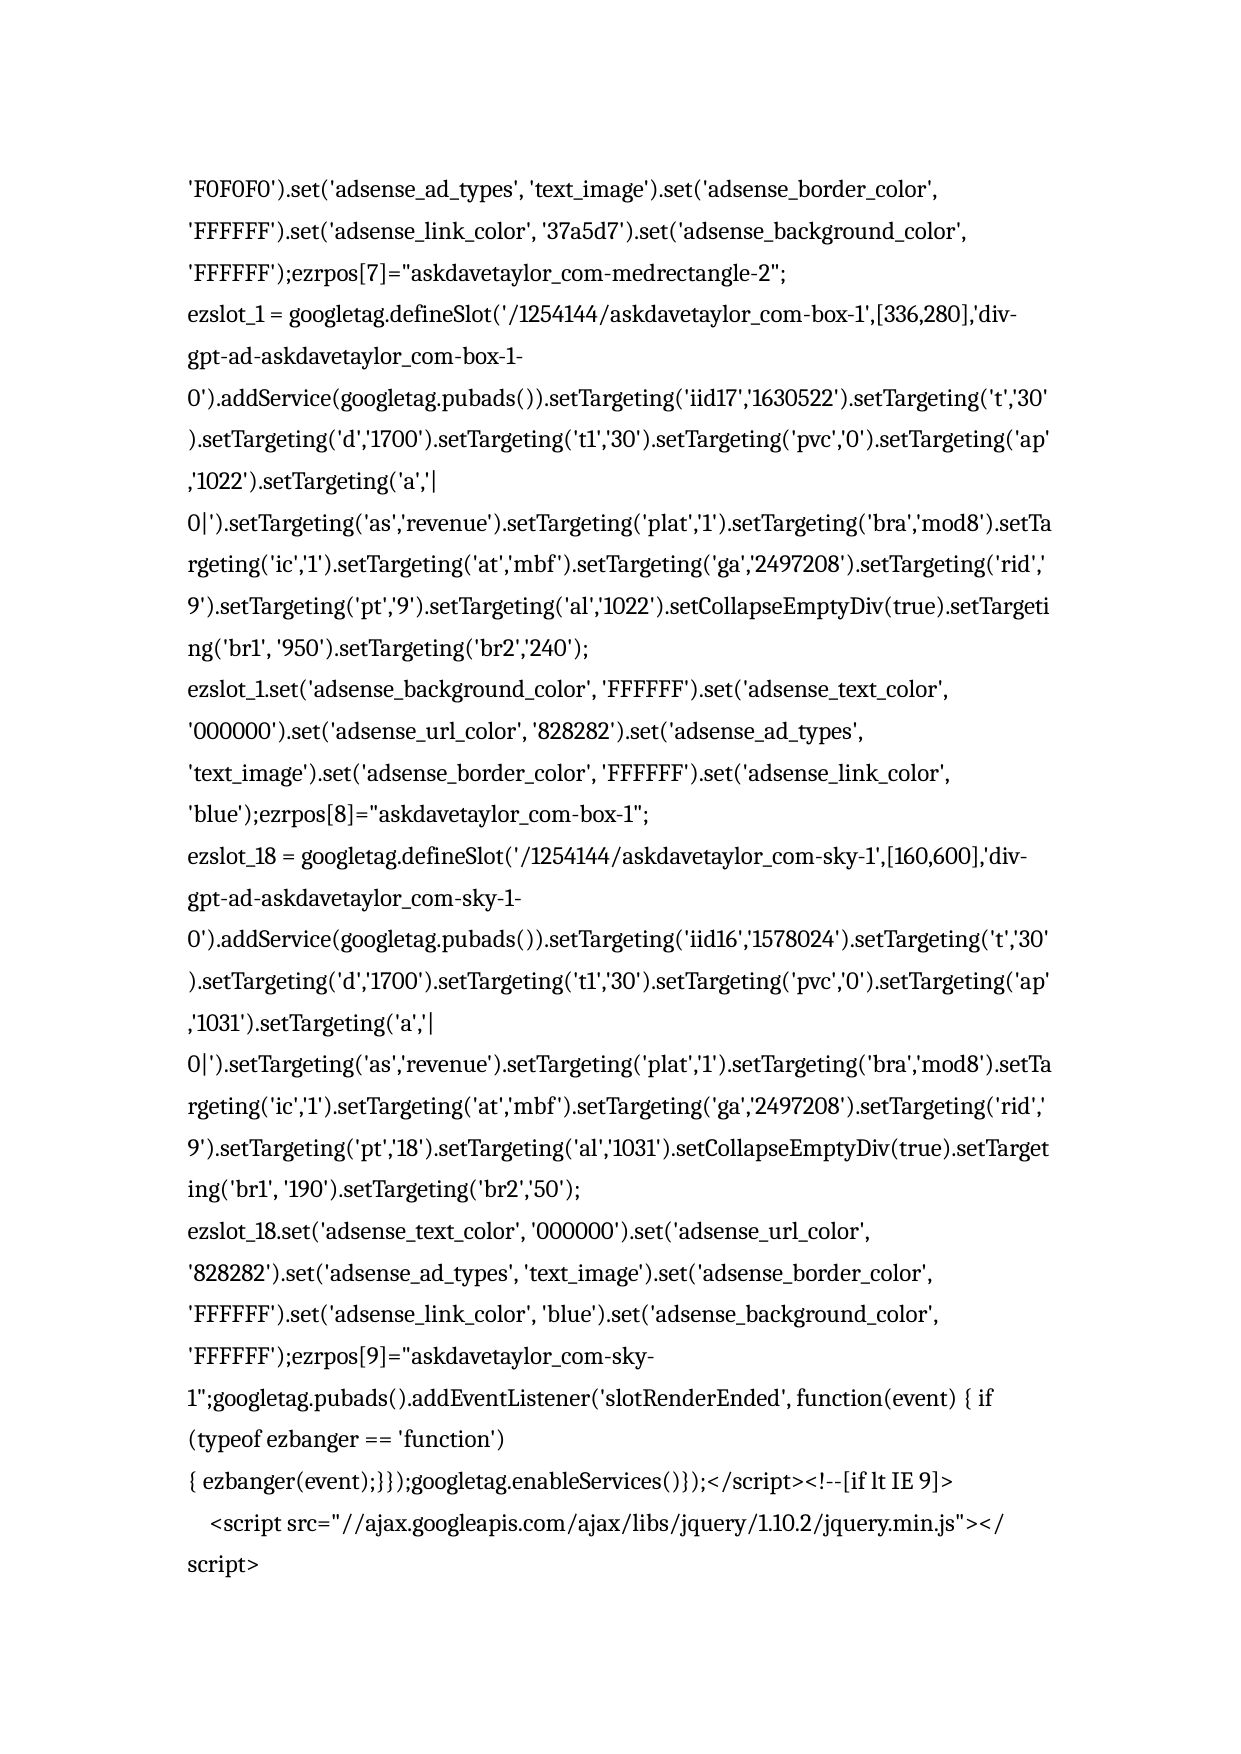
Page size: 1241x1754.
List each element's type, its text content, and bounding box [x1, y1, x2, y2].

text ezslot_18.set('adsense_text_color', '000000').set('adsense_url_color', '828282').set('adsense_ad_types', 'text_image').set('adsense_border_color', 'FFFFFF').set('adsense_link_color', 'blue').set('adsense_background_color', 'FFFFFF');ezrpos[9]="askdavetaylor_com-sky-1";googletag.pubads().addEventListener('slotRenderEnded', function(event) { if (typeof ezbanger == 'function') { ezbanger(event);}});googletag.enableServices()});</script><!--[if lt IE 9]> [187, 1210, 1053, 1502]
text ezslot_1 = googletag.defineSlot('/1254144/askdavetaylor_com-box-1',[336,280],'div-gpt-ad-askdavetaylor_com-box-1-0').addService(googletag.pubads()).setTargeting('iid17','1630522').setTargeting('t','30').setTargeting('d','1700').setTargeting('t1','30').setTargeting('pvc','0').setTargeting('ap','1022').setTargeting('a','|0|').setTargeting('as','revenue').setTargeting('plat','1').setTargeting('bra','mod8').setTargeting('ic','1').setTargeting('at','mbf').setTargeting('ga','2497208').setTargeting('rid','9').setTargeting('pt','9').setTargeting('al','1022').setCollapseEmptyDiv(true).setTargeting('br1', '950').setTargeting('br2','240'); [187, 294, 1053, 669]
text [187, 169, 1053, 294]
text <script src="//ajax.googleapis.com/ajax/libs/jquery/1.10.2/jquery.min.js"></script> [187, 1502, 1053, 1585]
text ezslot_18 = googletag.defineSlot('/1254144/askdavetaylor_com-sky-1',[160,600],'div-gpt-ad-askdavetaylor_com-sky-1-0').addService(googletag.pubads()).setTargeting('iid16','1578024').setTargeting('t','30').setTargeting('d','1700').setTargeting('t1','30').setTargeting('pvc','0').setTargeting('ap','1031').setTargeting('a','|0|').setTargeting('as','revenue').setTargeting('plat','1').setTargeting('bra','mod8').setTargeting('ic','1').setTargeting('at','mbf').setTargeting('ga','2497208').setTargeting('rid','9').setTargeting('pt','18').setTargeting('al','1031').setCollapseEmptyDiv(true).setTargeting('br1', '190').setTargeting('br2','50'); [187, 835, 1053, 1210]
text ezslot_1.set('adsense_background_color', 'FFFFFF').set('adsense_text_color', '000000').set('adsense_url_color', '828282').set('adsense_ad_types', 'text_image').set('adsense_border_color', 'FFFFFF').set('adsense_link_color', 'blue');ezrpos[8]="askdavetaylor_com-box-1"; [187, 669, 1053, 835]
